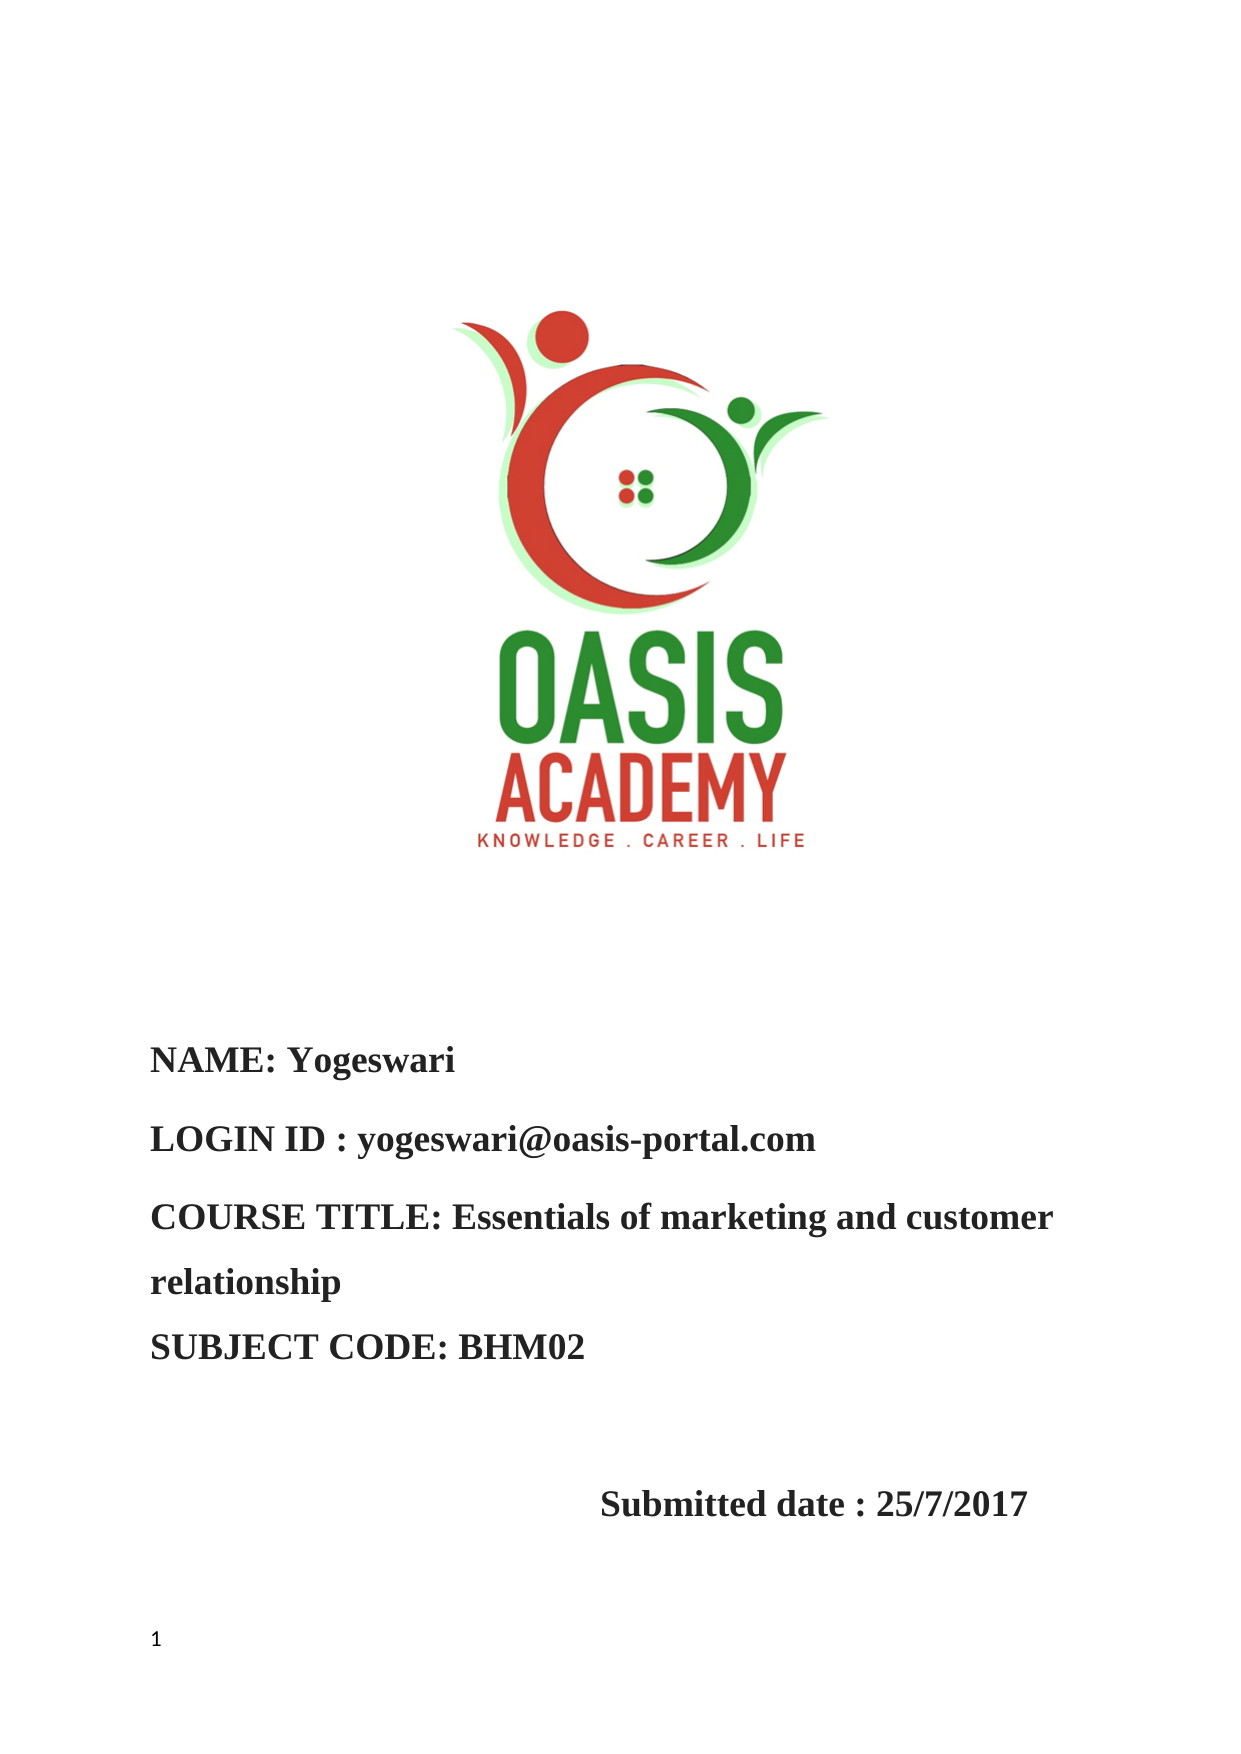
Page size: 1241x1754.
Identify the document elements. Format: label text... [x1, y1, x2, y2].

text NAME: Yogeswari [150, 1037, 1090, 1080]
text LOGIN ID : yogeswari@oasis-portal.com [150, 1116, 1090, 1159]
text Submitted date : 25/7/2017 [150, 1482, 1090, 1525]
picture [451, 298, 833, 863]
text COURSE TITLE: Essentials of marketing and customer relationship SUBJECT CODE: BHM02 [150, 1195, 1090, 1367]
